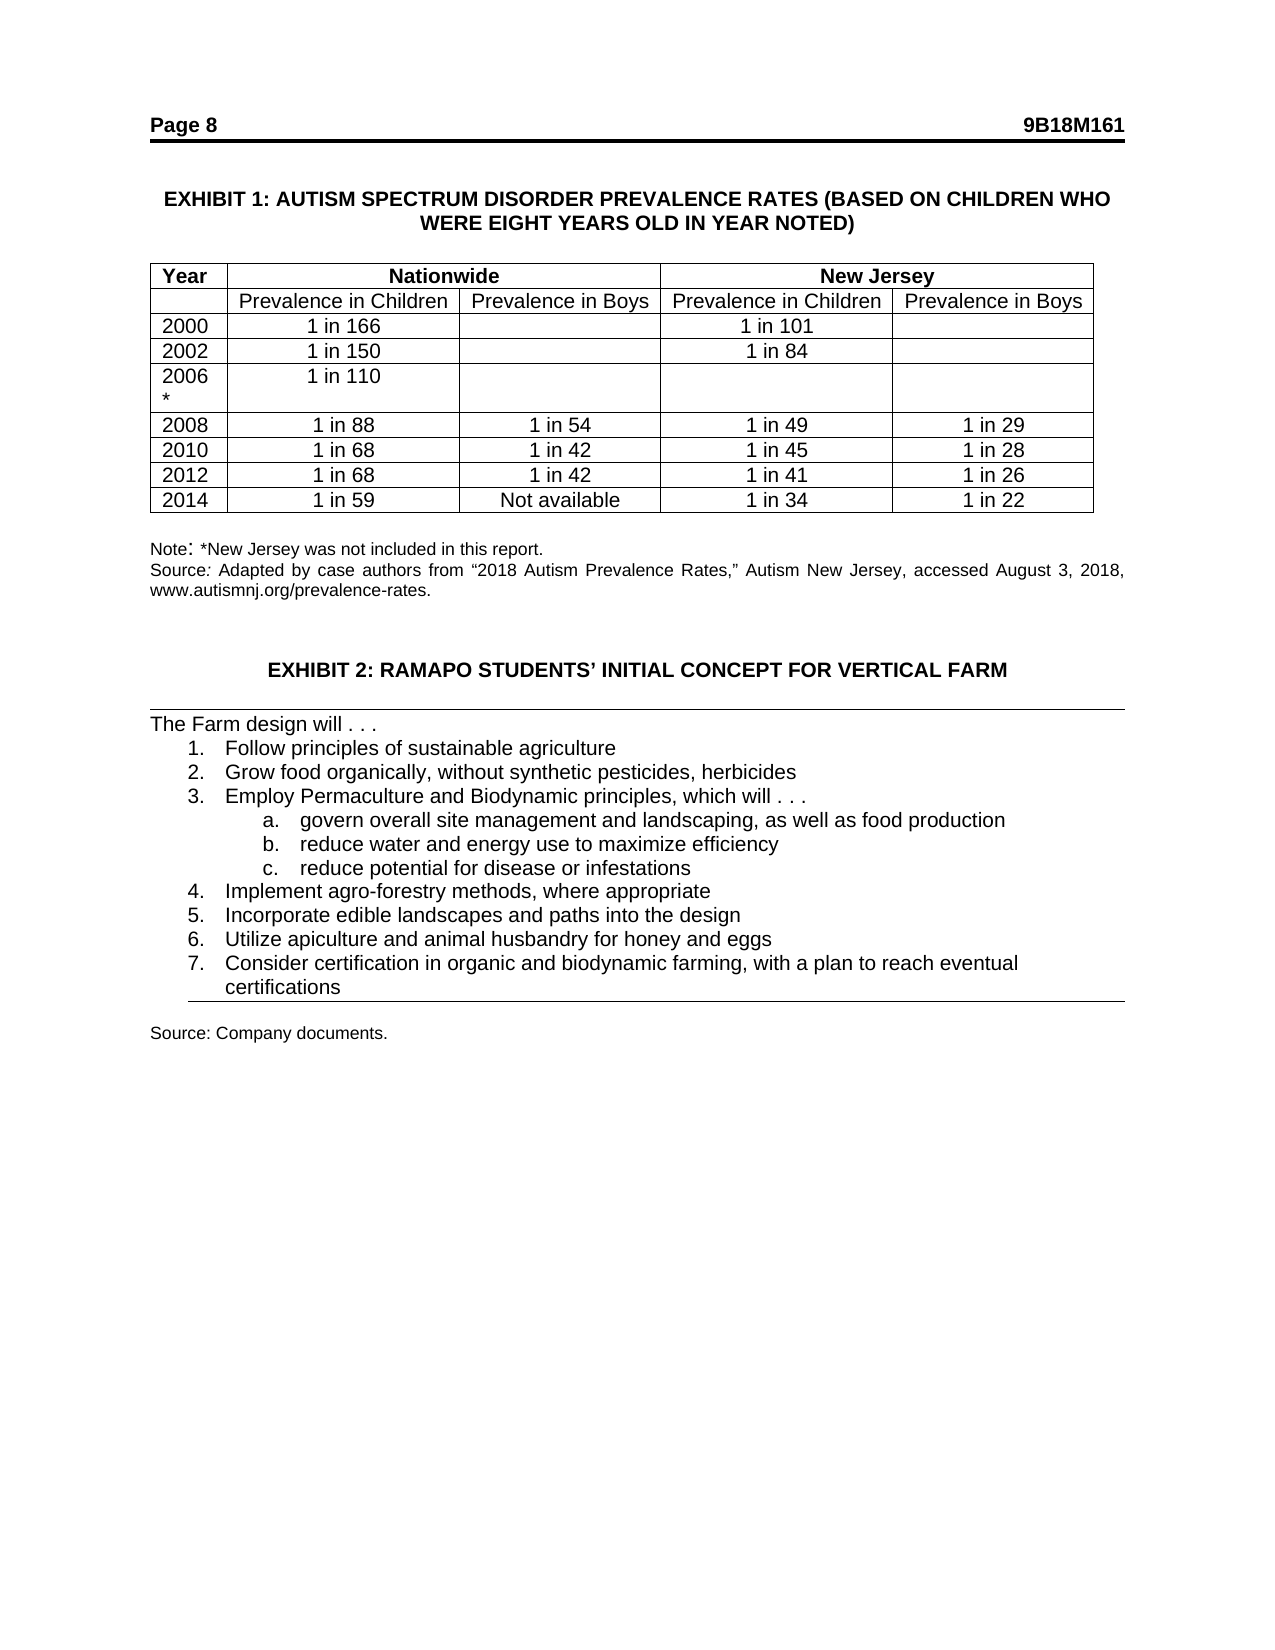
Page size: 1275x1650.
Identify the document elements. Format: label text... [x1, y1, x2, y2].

table_cell 1 in 59 [228, 488, 459, 512]
table_cell 1 in 28 [893, 438, 1093, 462]
table_cell 1 in 22 [893, 488, 1093, 512]
table_cell 1 in 166 [228, 314, 459, 338]
table_cell 1 in 84 [661, 339, 892, 363]
table_cell [151, 289, 227, 313]
table_cell Prevalence in Boys [893, 289, 1093, 313]
list Utilize apiculture and animal husbandry for honey and eggs [187, 927, 1125, 951]
table_cell [460, 364, 660, 412]
table_header New Jersey [661, 264, 1093, 288]
table_cell 1 in 49 [661, 413, 892, 437]
table_cell [893, 364, 1093, 412]
table_cell [460, 339, 660, 363]
table_cell 1 in 45 [661, 438, 892, 462]
table_cell 1 in 68 [228, 438, 459, 462]
table_cell 1 in 101 [661, 314, 892, 338]
table_cell [893, 314, 1093, 338]
table_cell 1 in 88 [228, 413, 459, 437]
list Incorporate edible landscapes and paths into the design [187, 903, 1125, 927]
table_cell 1 in 68 [228, 463, 459, 487]
table_cell 2010 [151, 438, 227, 462]
table_cell 1 in 54 [460, 413, 660, 437]
table_cell 2012 [151, 463, 227, 487]
text Source: Adapted by case authors from “2018 Autism Prevalence Rates,” Autism New Jersey, accessed August 3, 2018, www.autismnj.org/prevalence-rates. [150, 560, 1125, 601]
table_cell Prevalence in Children [228, 289, 459, 313]
table_cell [661, 364, 892, 412]
table_cell [460, 314, 660, 338]
table_cell 2008 [151, 413, 227, 437]
list reduce water and energy use to maximize efficiency [262, 831, 1125, 855]
list Grow food organically, without synthetic pesticides, herbicides [187, 759, 1125, 783]
table_cell 1 in 150 [228, 339, 459, 363]
text Source: Company documents. [150, 1023, 1125, 1043]
table_cell 2002 [151, 339, 227, 363]
table_cell 1 in 41 [661, 463, 892, 487]
list Consider certification in organic and biodynamic farming, with a plan to reach eventual certifications [187, 951, 1125, 1002]
table_cell Prevalence in Children [661, 289, 892, 313]
table_cell 1 in 26 [893, 463, 1093, 487]
table_cell 2014 [151, 488, 227, 512]
table_header Nationwide [228, 264, 660, 288]
table_cell [893, 339, 1093, 363]
text The Farm design will . . . [150, 710, 1125, 736]
table_cell 1 in 42 [460, 438, 660, 462]
table_cell 2006* [151, 364, 227, 412]
list Employ Permaculture and Biodynamic principles, which will . . . [187, 783, 1125, 807]
list govern overall site management and landscaping, as well as food production [262, 807, 1125, 831]
table_cell Prevalence in Boys [460, 289, 660, 313]
table_cell 1 in 110 [228, 364, 459, 412]
subtitle Exhibit 2: Ramapo Students’ Initial Concept for Vertical Farm [150, 658, 1125, 682]
list Follow principles of sustainable agriculture [187, 736, 1125, 759]
table_cell 1 in 42 [460, 463, 660, 487]
table_cell 2000 [151, 314, 227, 338]
table_header Year [151, 264, 227, 288]
list Implement agro-forestry methods, where appropriate [187, 879, 1125, 903]
table_cell 1 in 29 [893, 413, 1093, 437]
table_cell Not available [460, 488, 660, 512]
subtitle Exhibit 1: Autism Spectrum Disorder Prevalence Rates (based on children who were eight years old in year noted) [150, 186, 1125, 234]
text Note: *New Jersey was not included in this report. [150, 533, 1125, 560]
table_cell 1 in 34 [661, 488, 892, 512]
list reduce potential for disease or infestations [262, 855, 1125, 879]
